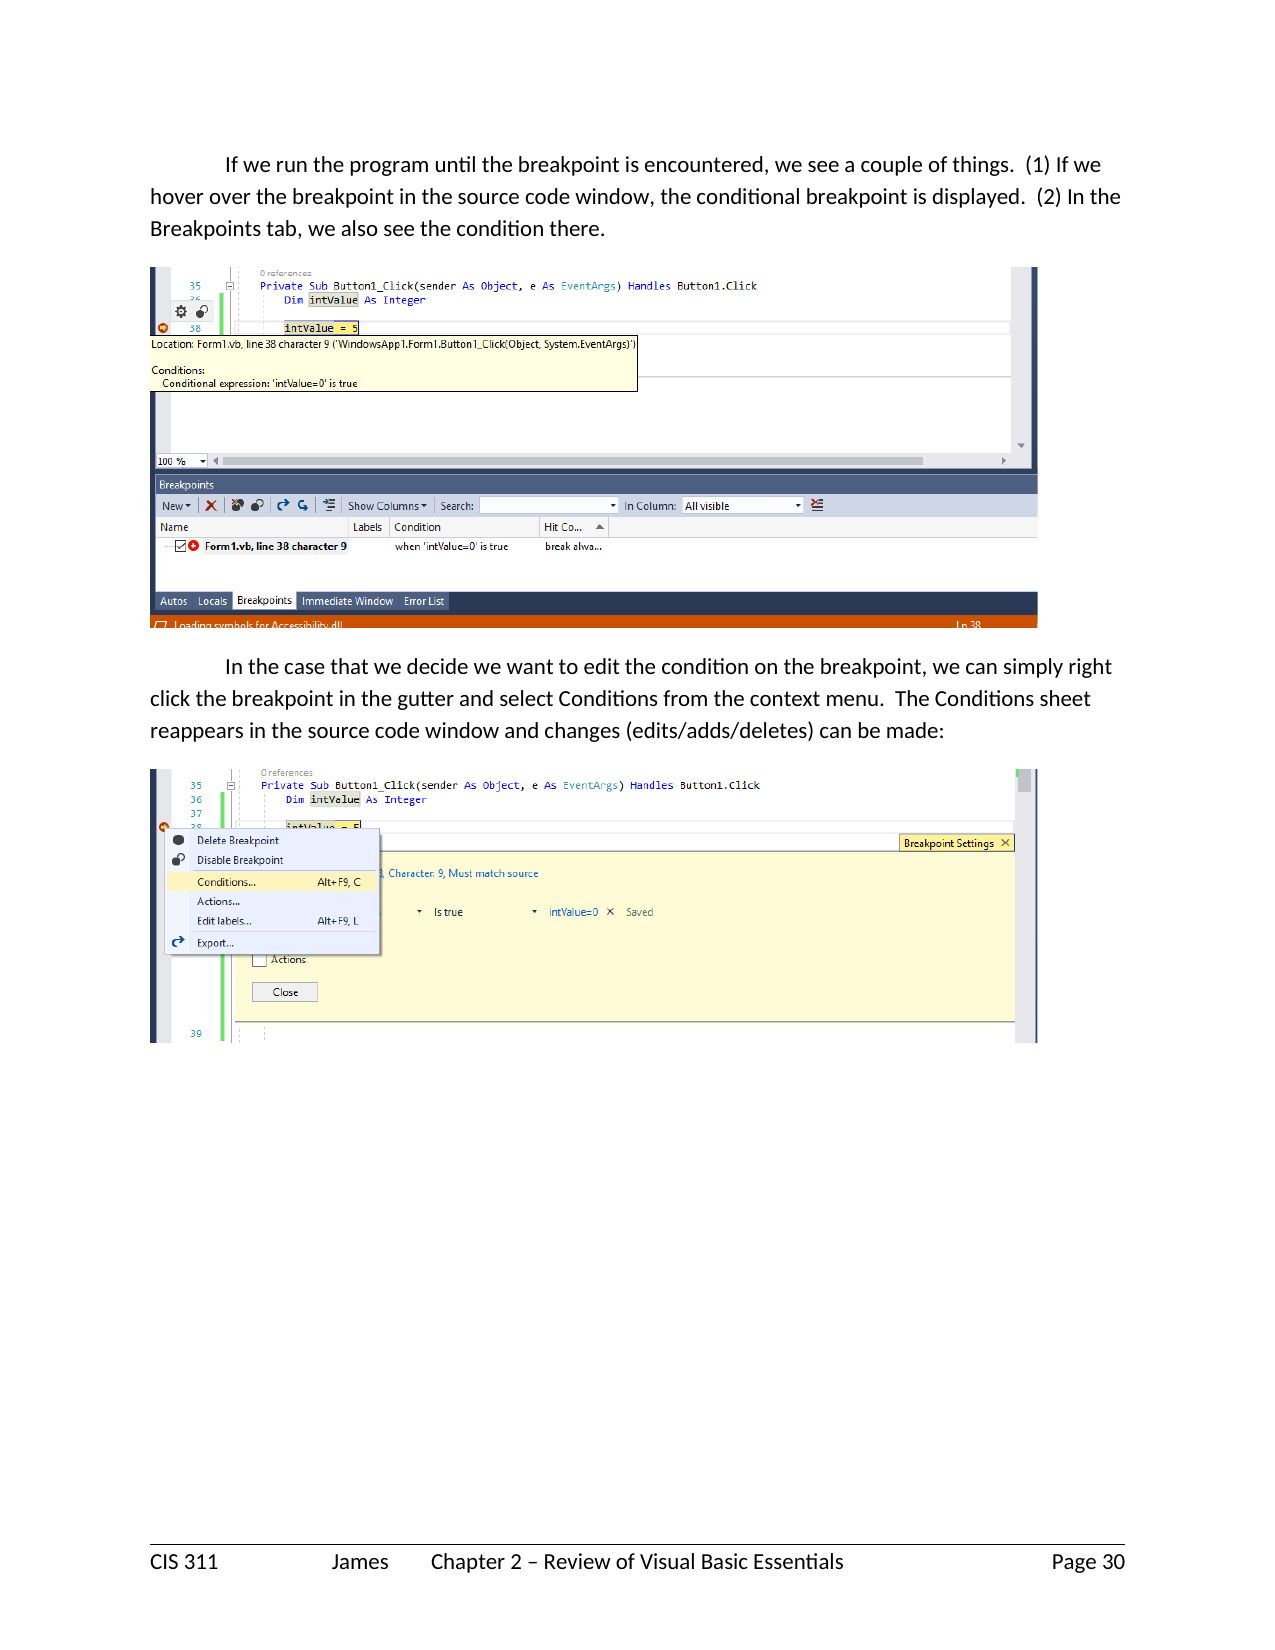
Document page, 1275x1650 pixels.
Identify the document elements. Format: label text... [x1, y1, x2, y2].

picture [150, 267, 1038, 628]
picture [150, 769, 1038, 1043]
text In the case that we decide we want to edit the condition on the breakpoint, we can simply right click the breakpoint in the gutter and select Conditions from the context menu. The Conditions sheet reappears in the source code window and changes (edits/adds/deletes) can be made: [150, 652, 1125, 744]
text If we run the program until the breakpoint is encountered, we see a couple of things. (1) If we hover over the breakpoint in the source code window, the conditional breakpoint is displayed. (2) In the Breakpoints tab, we also see the condition there. [150, 150, 1125, 242]
